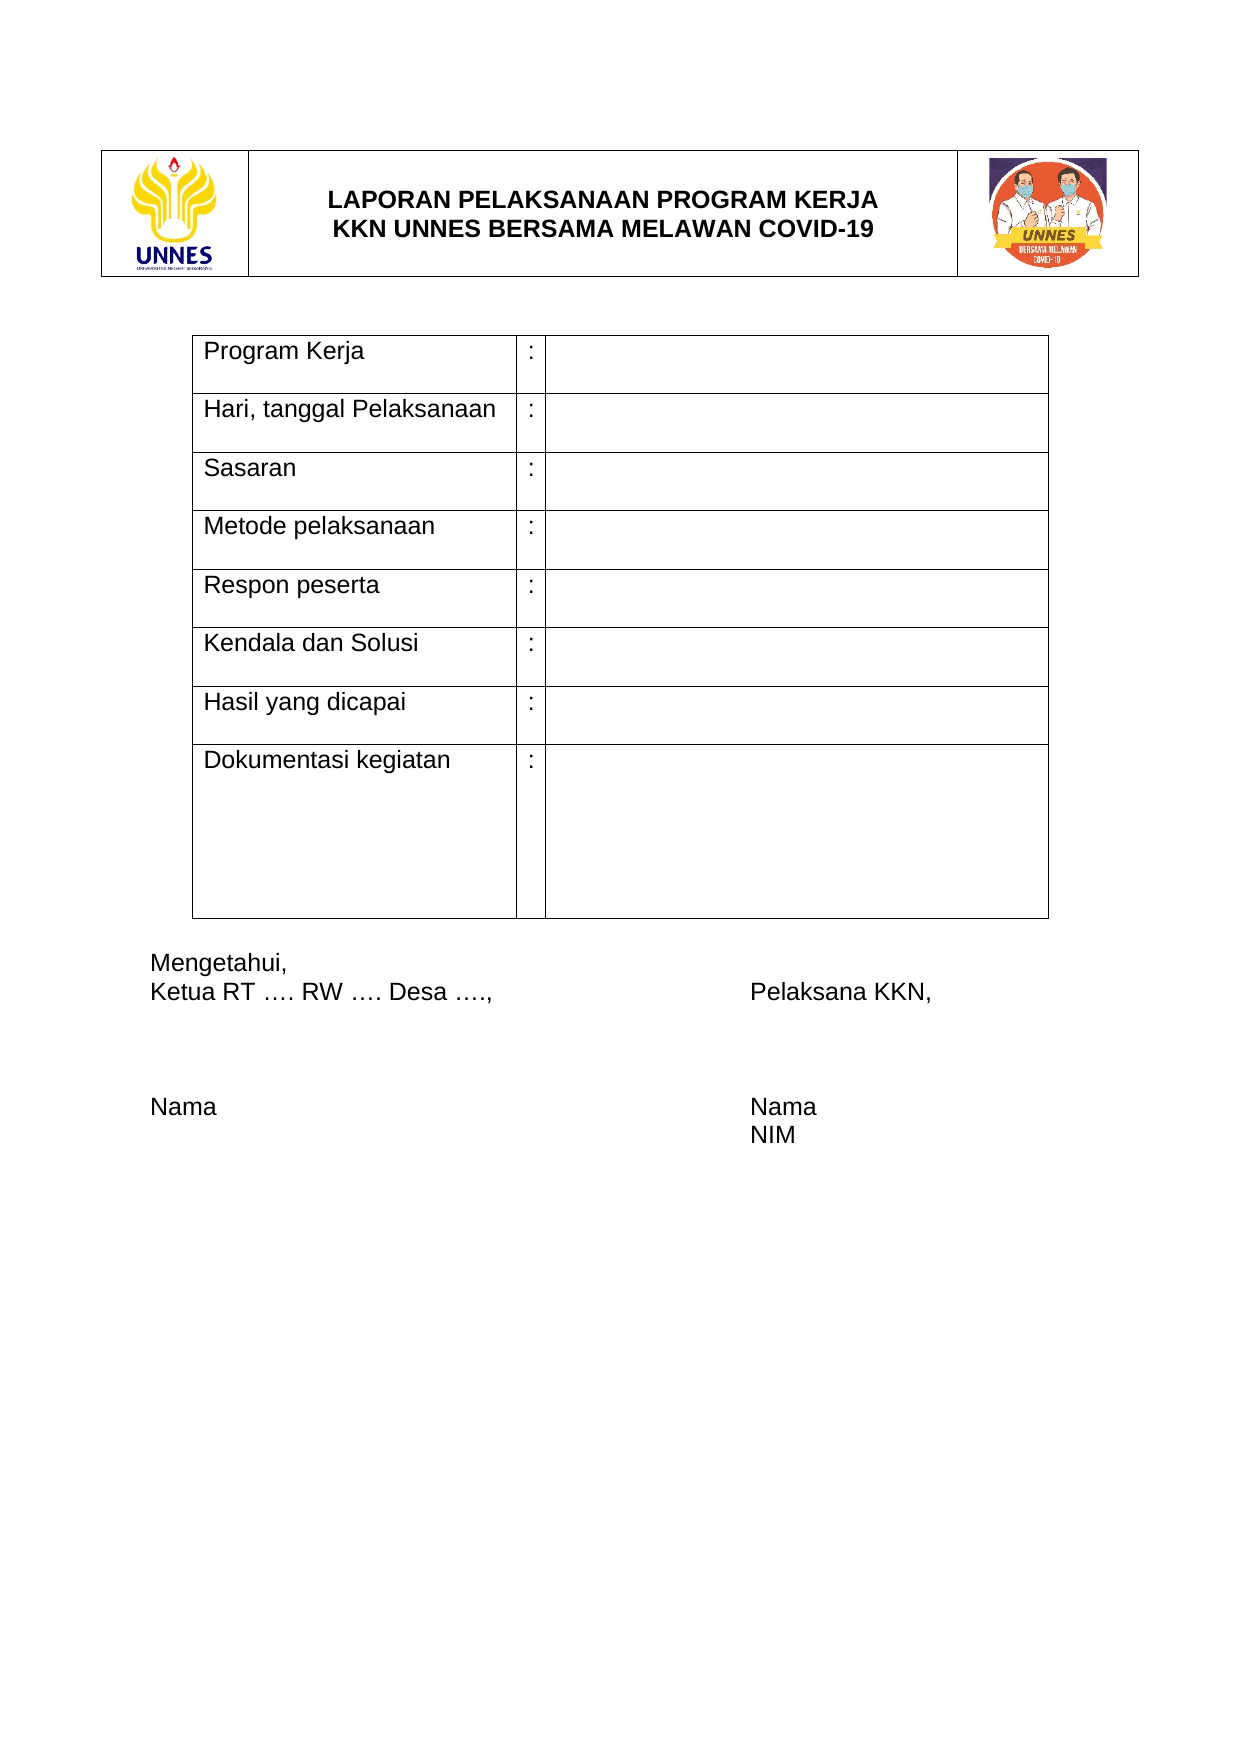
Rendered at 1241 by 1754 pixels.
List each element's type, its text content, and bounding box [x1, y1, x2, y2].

table_cell Dokumentasi kegiatan [193, 745, 516, 918]
picture [112, 151, 238, 276]
table_cell : [517, 511, 545, 569]
text NIM [675, 1120, 1090, 1149]
table_cell [546, 394, 1048, 452]
table_header [102, 151, 112, 276]
table_cell [546, 453, 1048, 510]
table_cell Metode pelaksanaan [193, 511, 516, 569]
table_cell [546, 687, 1048, 744]
table_cell : [517, 570, 545, 627]
table_header [546, 336, 1048, 393]
table_header LAPORAN PELAKSANAAN PROGRAM KERJA KKN UNNES BERSAMA MELAWAN COVID-19 [249, 151, 957, 276]
text Mengetahui, [150, 948, 1090, 976]
text Ketua RT …. RW …. Desa …., Pelaksana KKN, [150, 976, 1090, 1005]
table_cell Respon peserta [193, 570, 516, 627]
table_header [238, 151, 248, 276]
table_cell Hari, tanggal Pelaksanaan [193, 394, 516, 452]
table_header [958, 151, 1138, 276]
text Nama Nama [150, 1091, 1090, 1120]
table_cell Sasaran [193, 453, 516, 510]
table_cell : [517, 453, 545, 510]
table_cell Hasil yang dicapai [193, 687, 516, 744]
table_cell : [517, 394, 545, 452]
table_cell : [517, 687, 545, 744]
table_cell Kendala dan Solusi [193, 628, 516, 686]
table_header : [517, 336, 545, 393]
table_cell [546, 570, 1048, 627]
table_cell [546, 628, 1048, 686]
table_cell : [517, 745, 545, 918]
table_cell : [517, 628, 545, 686]
picture [989, 158, 1107, 269]
table_cell [546, 745, 1048, 918]
table_header Program Kerja [193, 336, 516, 393]
table_cell [546, 511, 1048, 569]
